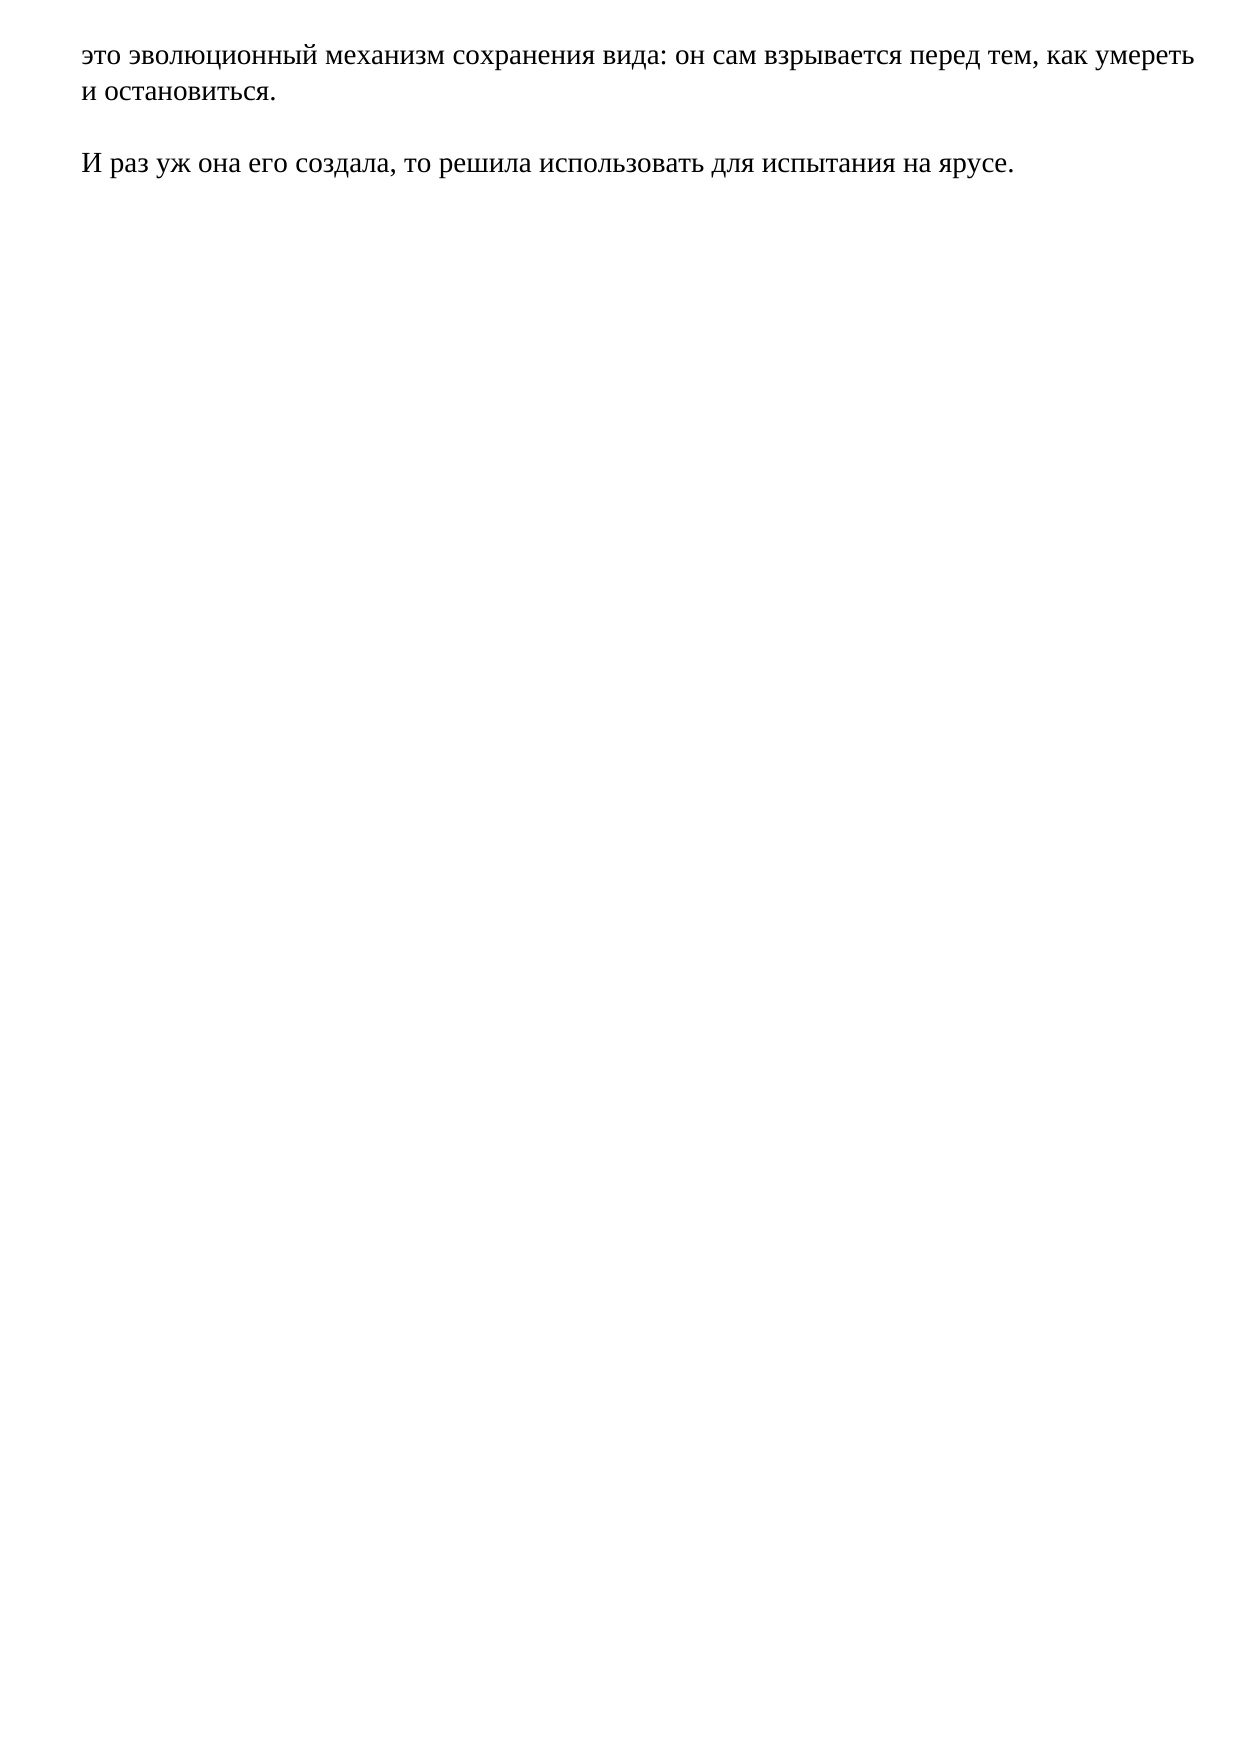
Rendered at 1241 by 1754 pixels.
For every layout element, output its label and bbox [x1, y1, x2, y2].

text [81, 37, 1215, 251]
